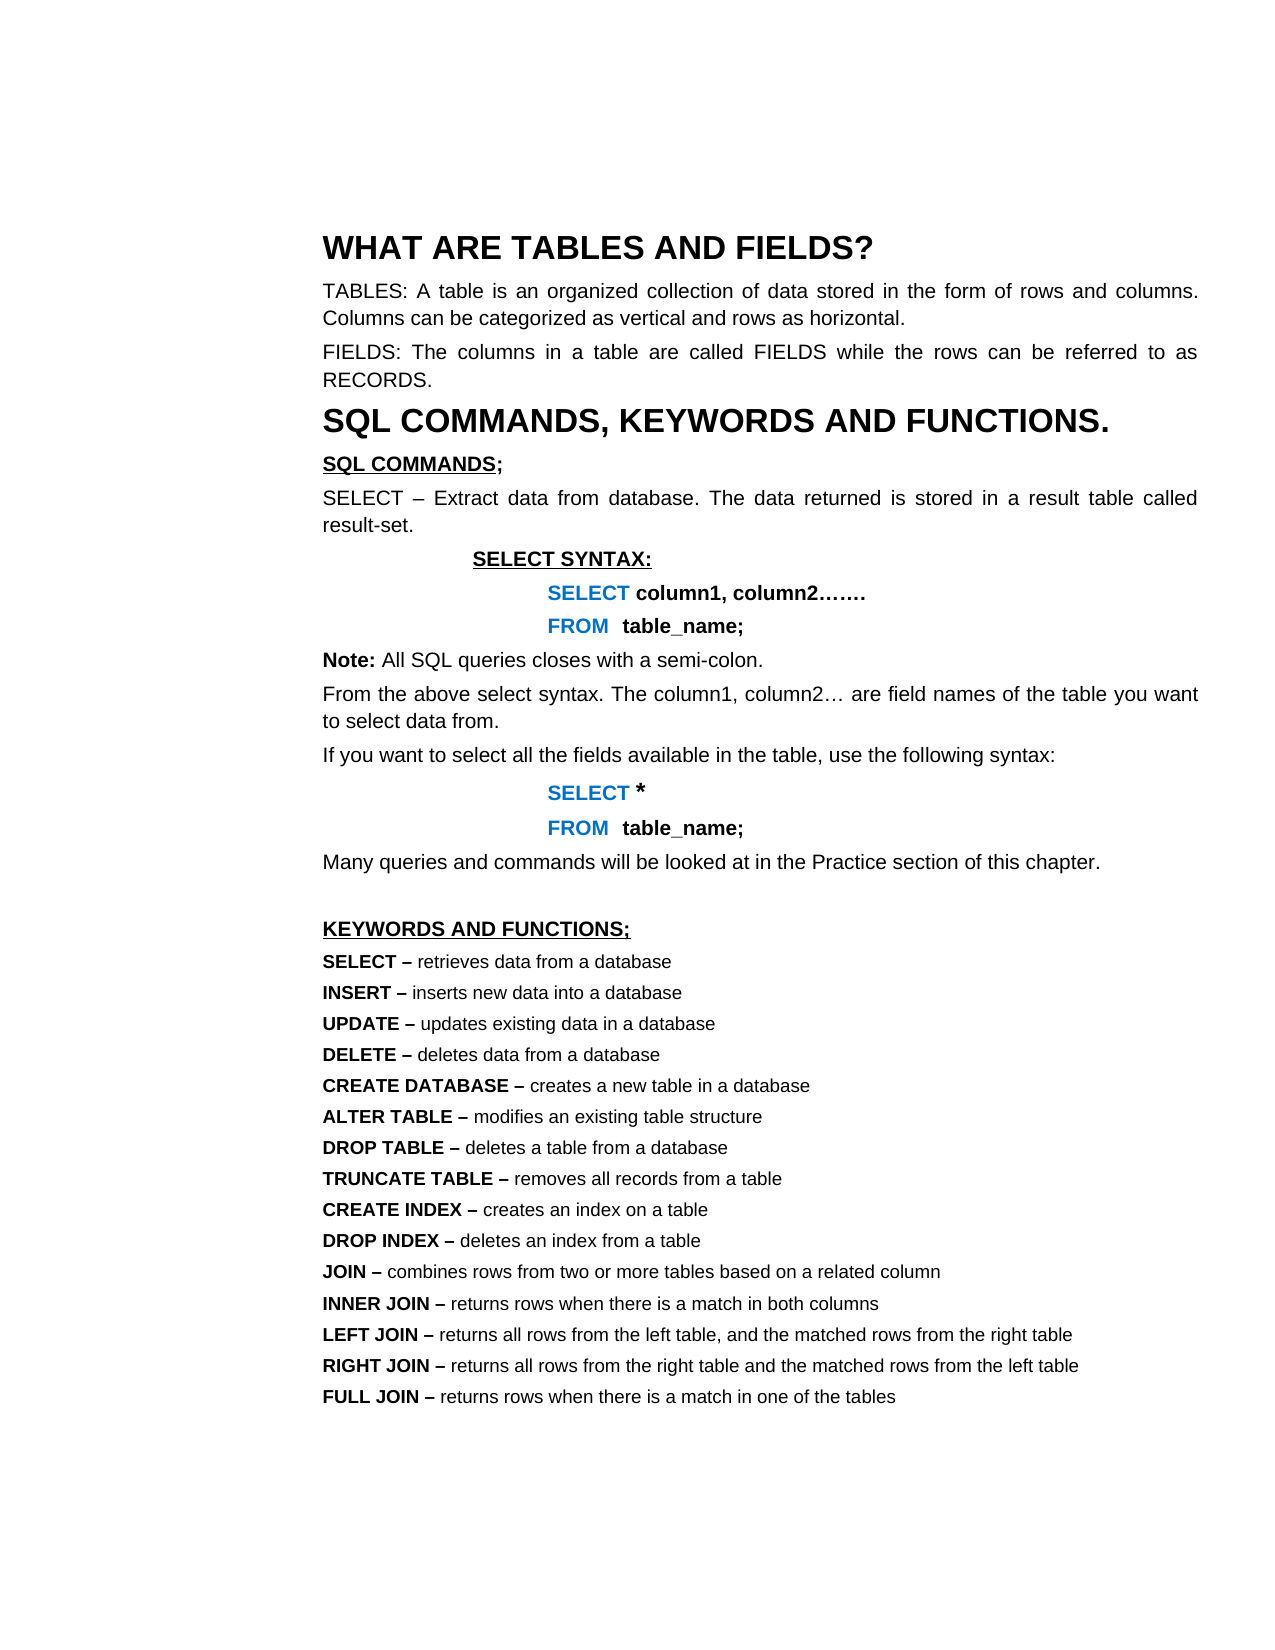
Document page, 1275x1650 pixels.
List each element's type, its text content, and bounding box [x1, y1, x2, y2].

text FIELDS: The columns in a table are called FIELDS while the rows can be referred to as RECORDS. [322, 340, 1200, 391]
text UPDATE – updates existing data in a database [322, 1013, 1200, 1034]
text INSERT – inserts new data into a database [322, 982, 1200, 1003]
text INNER JOIN – returns rows when there is a match in both columns [322, 1292, 1200, 1314]
text DROP TABLE – deletes a table from a database [322, 1137, 1200, 1159]
text CREATE DATABASE – creates a new table in a database [322, 1075, 1200, 1097]
text FROM table_name; [322, 816, 1200, 840]
text CREATE INDEX – creates an index on a table [322, 1199, 1200, 1221]
text FROM table_name; [322, 614, 1200, 638]
text Many queries and commands will be looked at in the Practice section of this chapter. [322, 850, 1200, 874]
text SELECT – Extract data from database. The data returned is stored in a result table called result-set. [322, 485, 1200, 537]
text DROP INDEX – deletes an index from a table [322, 1230, 1200, 1252]
text FULL JOIN – returns rows when there is a match in one of the tables [322, 1386, 1200, 1407]
text SELECT – retrieves data from a database [322, 951, 1200, 972]
text From the above select syntax. The column1, column2… are field names of the table you want to select data from. [322, 682, 1200, 733]
text TRUNCATE TABLE – removes all records from a table [322, 1168, 1200, 1190]
text RIGHT JOIN – returns all rows from the right table and the matched rows from the left table [322, 1354, 1200, 1376]
text SQL COMMANDS; [322, 452, 1200, 476]
text SELECT SYNTAX: [322, 547, 1200, 571]
text Note: All SQL queries closes with a semi-colon. [322, 648, 1200, 672]
text If you want to select all the fields available in the table, use the following syntax: [322, 743, 1200, 767]
text TABLES: A table is an organized collection of data stored in the form of rows and columns. Columns can be categorized as vertical and rows as horizontal. [322, 279, 1200, 330]
text KEYWORDS AND FUNCTIONS; [322, 917, 1200, 941]
text SELECT * [322, 777, 1200, 805]
text SQL COMMANDS, KEYWORDS AND FUNCTIONS. [322, 401, 1200, 440]
text DELETE – deletes data from a database [322, 1044, 1200, 1066]
text LEFT JOIN – returns all rows from the left table, and the matched rows from the right table [322, 1323, 1200, 1345]
text WHAT ARE TABLES AND FIELDS? [322, 228, 1200, 267]
text JOIN – combines rows from two or more tables based on a related column [322, 1261, 1200, 1283]
text ALTER TABLE – modifies an existing table structure [322, 1106, 1200, 1128]
text SELECT column1, column2……. [322, 580, 1200, 604]
